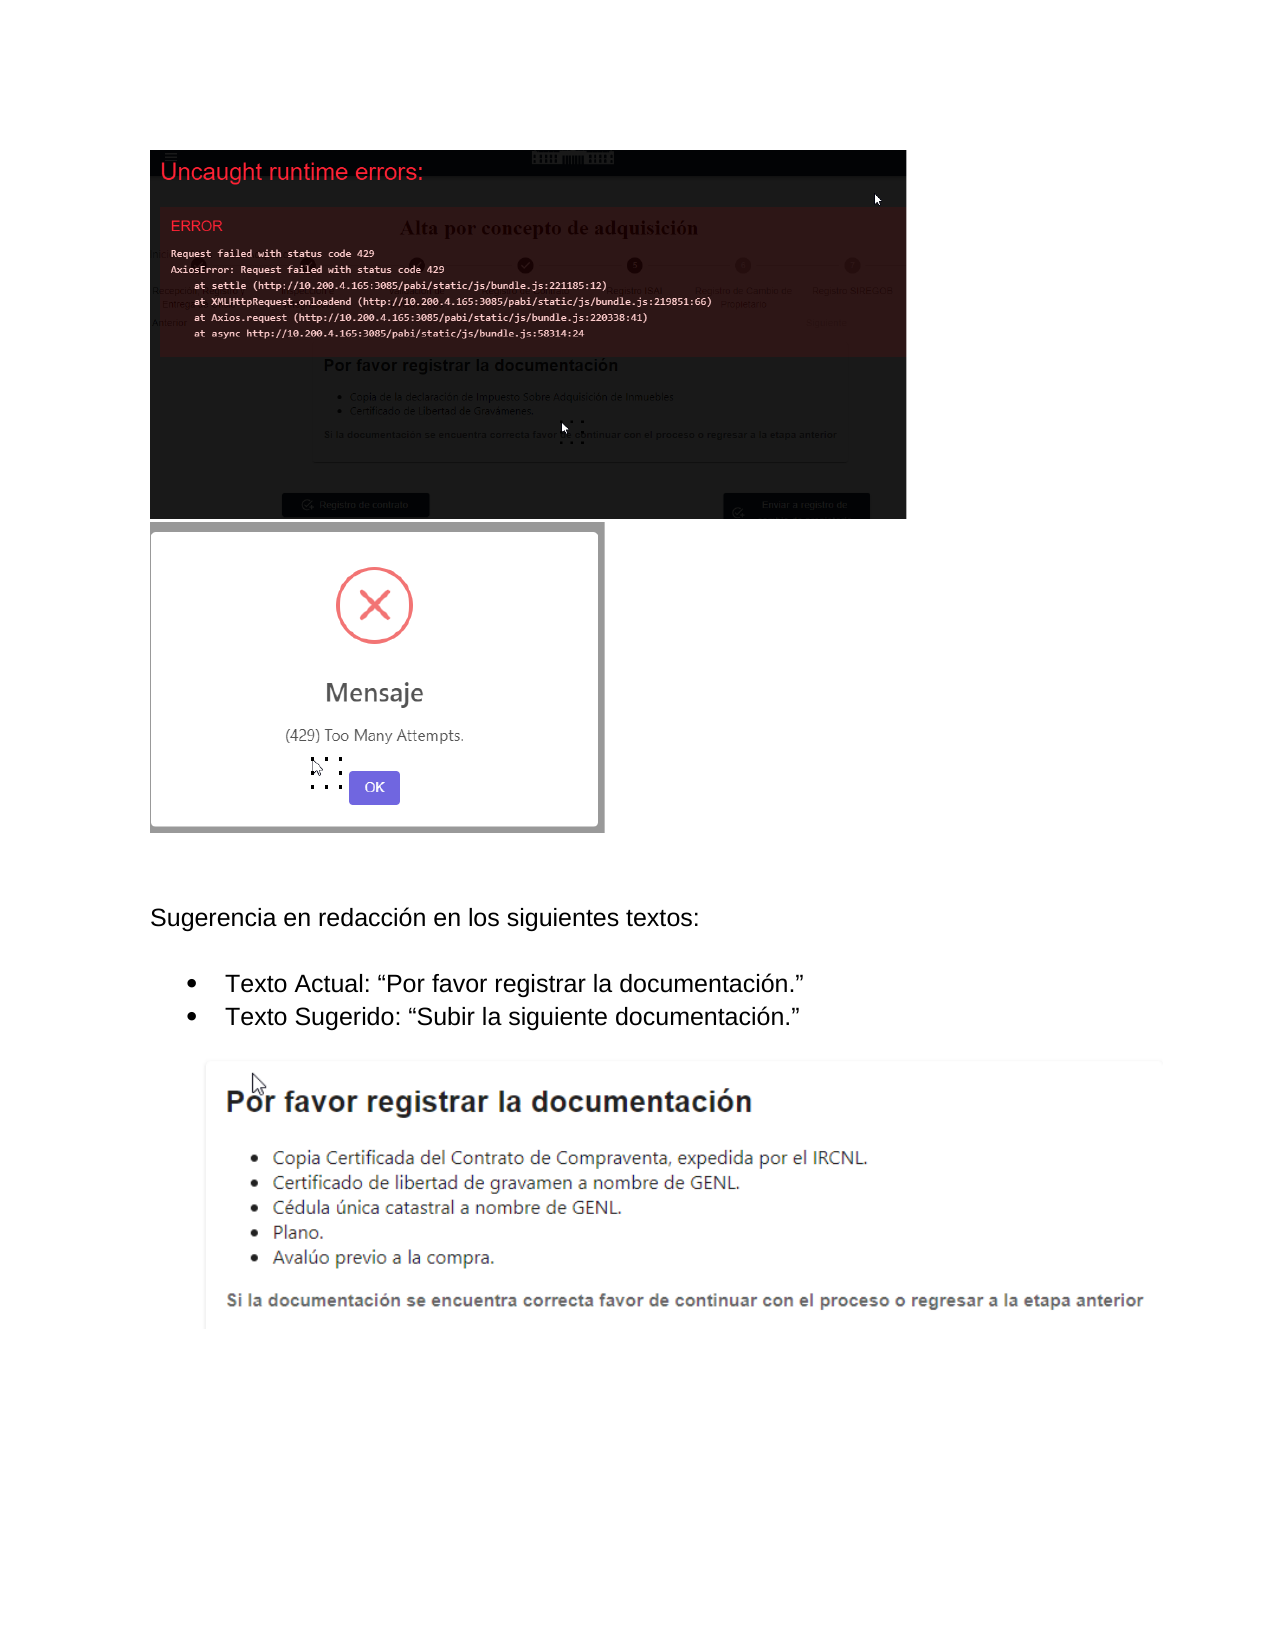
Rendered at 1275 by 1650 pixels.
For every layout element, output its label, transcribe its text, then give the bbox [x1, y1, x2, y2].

list Texto Sugerido: “Subir la siguiente documentación.” [187, 1002, 1125, 1031]
picture [150, 150, 907, 519]
picture [187, 1035, 1163, 1329]
picture [150, 522, 605, 833]
list Texto Actual: “Por favor registrar la documentación.” [187, 969, 1125, 998]
text Sugerencia en redacción en los siguientes textos: [150, 903, 1125, 932]
